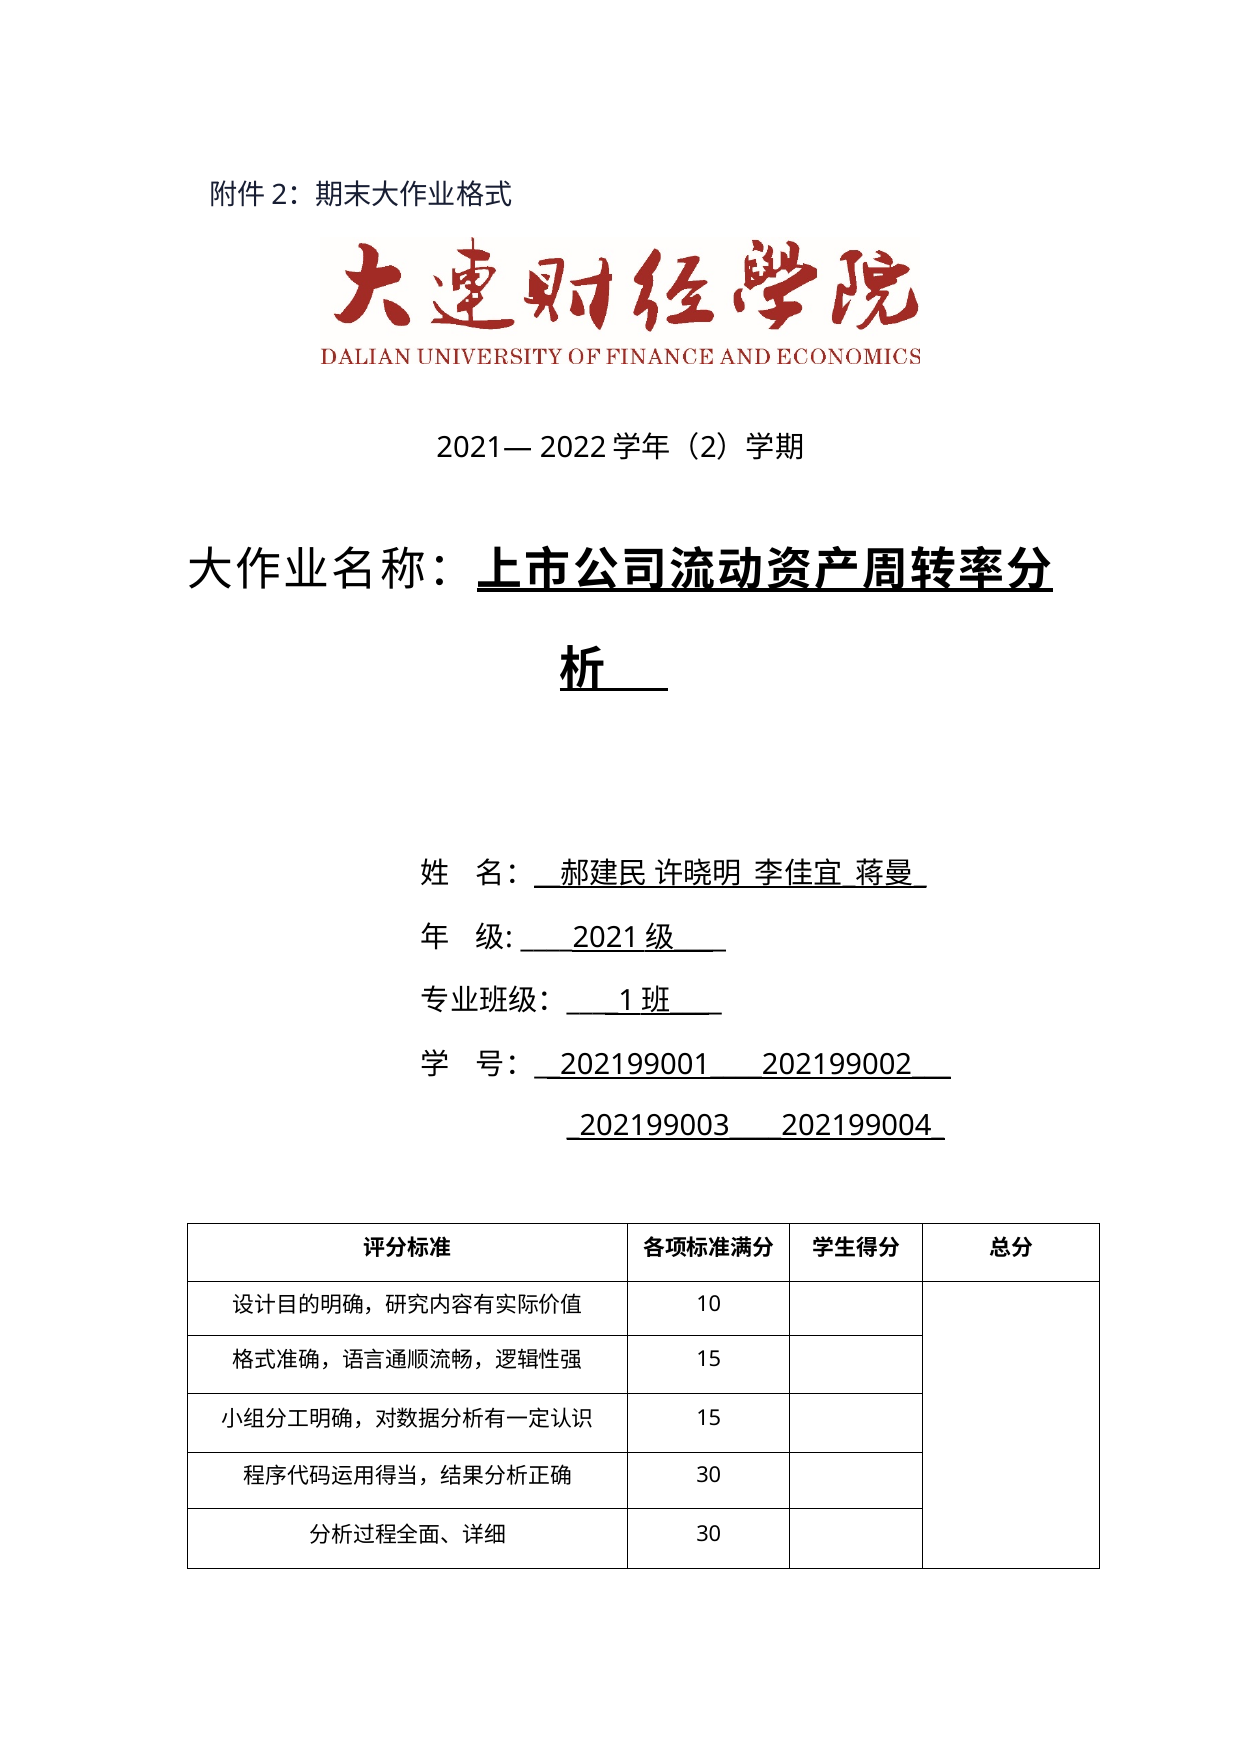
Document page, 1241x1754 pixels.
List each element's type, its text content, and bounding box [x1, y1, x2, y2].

text 2021— 2022学年（2）学期 [187, 424, 1053, 466]
table_cell 程序代码运用得当，结果分析正确 [188, 1453, 627, 1508]
table_cell [790, 1453, 922, 1508]
table_header 总分 [923, 1224, 1099, 1281]
table_cell 格式准确，语言通顺流畅，逻辑性强 [188, 1336, 627, 1393]
table_cell [790, 1336, 922, 1393]
text 年 级: ____2021级____ [187, 913, 1053, 956]
table_cell 30 [628, 1453, 789, 1508]
table_cell [790, 1394, 922, 1452]
table_header 各项标准满分 [628, 1224, 789, 1281]
table_cell 15 [628, 1394, 789, 1452]
table_cell 10 [628, 1282, 789, 1335]
table_cell [790, 1509, 922, 1568]
table_header 学生得分 [790, 1224, 922, 1281]
text 专业班级：____1班____ [187, 977, 1053, 1019]
table_cell 设计目的明确，研究内容有实际价值 [188, 1282, 627, 1335]
text 附件2：期末大作业格式 [187, 160, 1053, 225]
table_cell 15 [628, 1336, 789, 1393]
table_cell 小组分工明确，对数据分析有一定认识 [188, 1394, 627, 1452]
table_cell [923, 1282, 1099, 1568]
table_cell 30 [628, 1509, 789, 1568]
table_header 评分标准 [188, 1224, 627, 1281]
text 学 号：__202199001____202199002___ [187, 1040, 1053, 1083]
text 姓 名：__郝建民 许晓明 李佳宜_蒋曼_ [187, 850, 1053, 892]
text 大作业名称：上市公司流动资产周转率分析 [187, 532, 1053, 698]
table_cell [790, 1282, 922, 1335]
picture [320, 237, 920, 364]
table_cell 分析过程全面、详细 [188, 1509, 627, 1568]
text _202199003____202199004_ [187, 1104, 1053, 1144]
